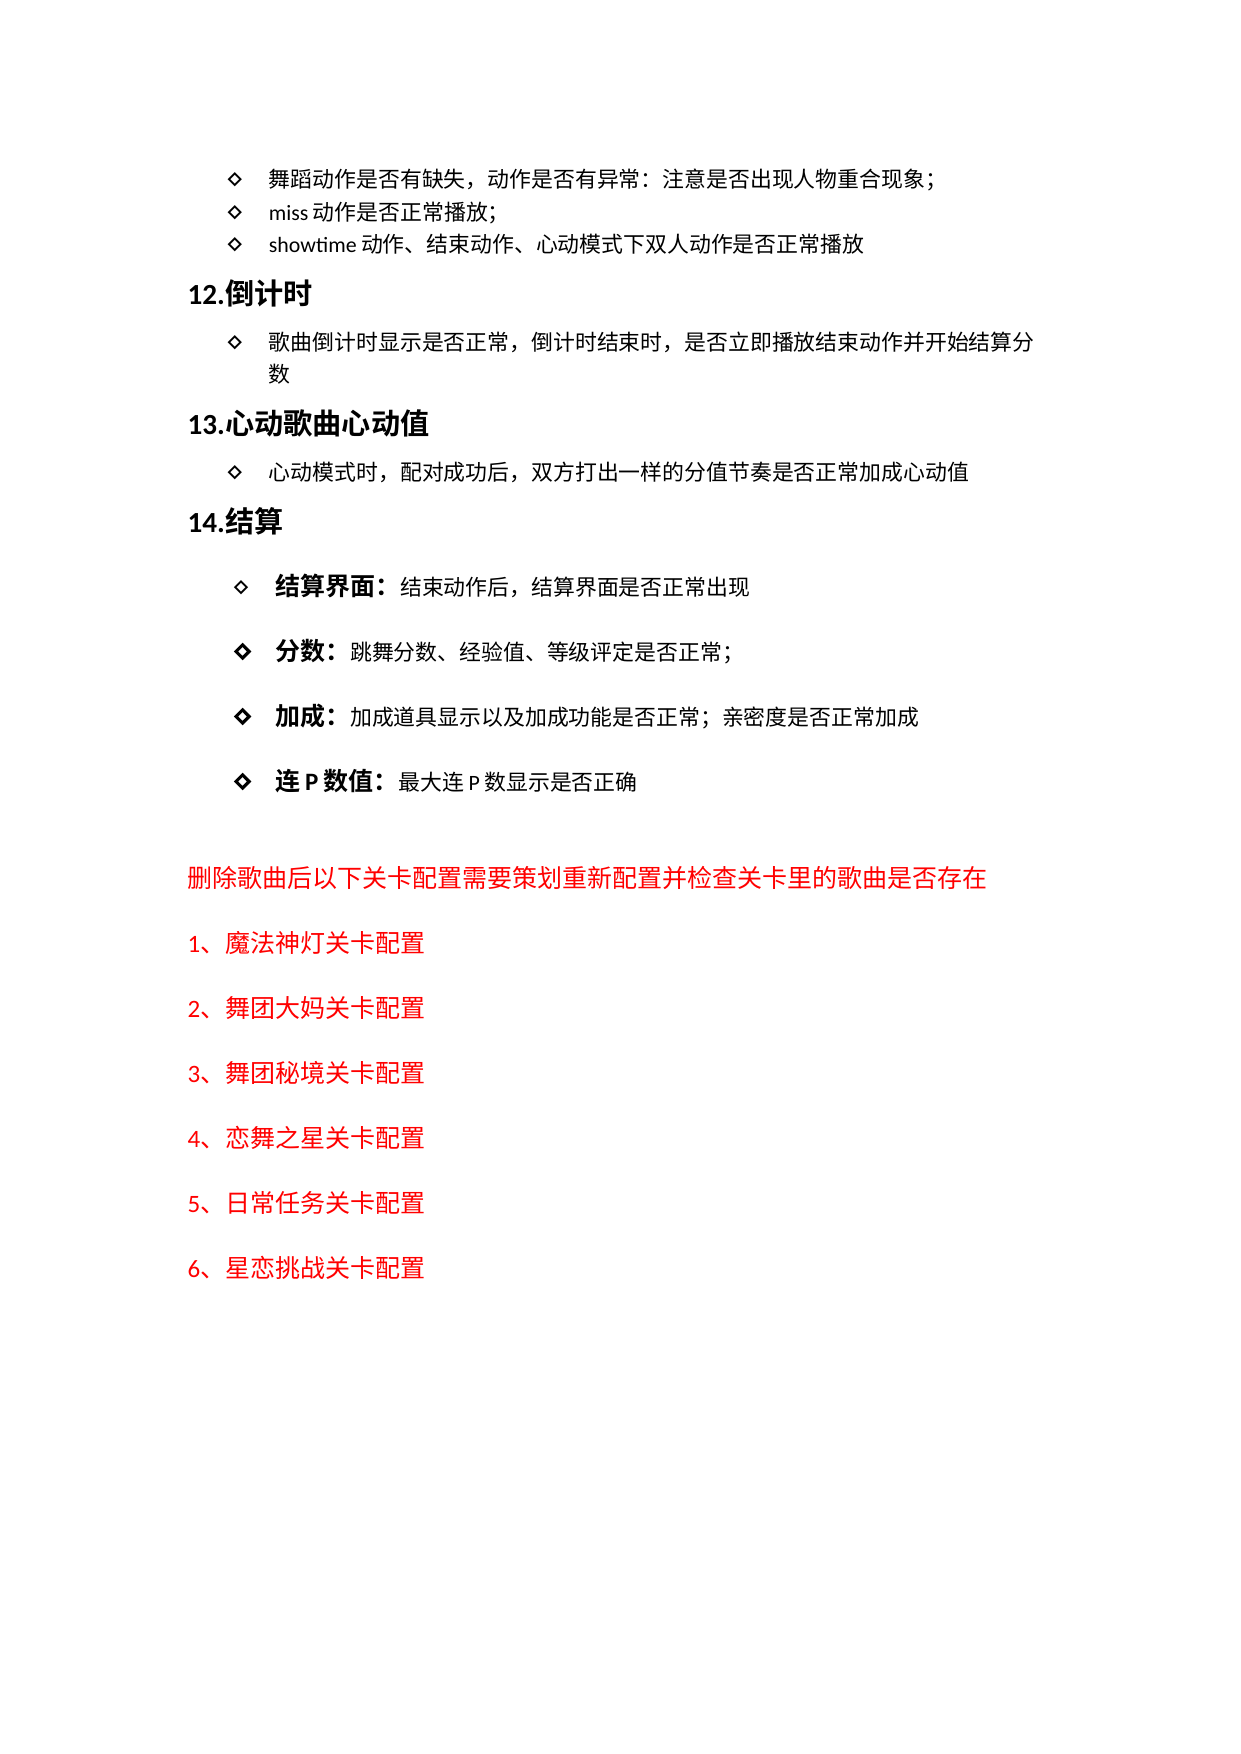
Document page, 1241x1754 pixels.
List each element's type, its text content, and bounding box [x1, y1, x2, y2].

list 结算界面：结束动作后，结算界面是否正常出现 [231, 552, 1053, 617]
list 心动歌曲心动值 [187, 389, 1053, 454]
list 删除歌曲后以下关卡配置需要策划重新配置并检查关卡里的歌曲是否存在 [187, 844, 1053, 909]
list 歌曲倒计时显示是否正常，倒计时结束时，是否立即播放结束动作并开始结算分数 [225, 324, 1053, 389]
list 5、日常任务关卡配置 [187, 1169, 1053, 1234]
list 加成：加成道具显示以及加成功能是否正常；亲密度是否正常加成 [231, 682, 1053, 747]
list 3、舞团秘境关卡配置 [187, 1039, 1053, 1104]
list miss动作是否正常播放； [225, 194, 1053, 227]
list 6、星恋挑战关卡配置 [187, 1234, 1053, 1299]
list 分数：跳舞分数、经验值、等级评定是否正常； [231, 617, 1053, 682]
list 连P数值：最大连P数显示是否正确 [231, 747, 1053, 812]
list 结算 [187, 487, 1053, 552]
list 倒计时 [187, 259, 1053, 324]
list 1、魔法神灯关卡配置 [187, 909, 1053, 974]
list 心动模式时，配对成功后，双方打出一样的分值节奏是否正常加成心动值 [225, 454, 1053, 487]
list 4、恋舞之星关卡配置 [187, 1104, 1053, 1169]
list 舞蹈动作是否有缺失，动作是否有异常：注意是否出现人物重合现象； [225, 162, 1053, 194]
list 2、舞团大妈关卡配置 [187, 974, 1053, 1039]
list showtime动作、结束动作、心动模式下双人动作是否正常播放 [225, 227, 1053, 259]
